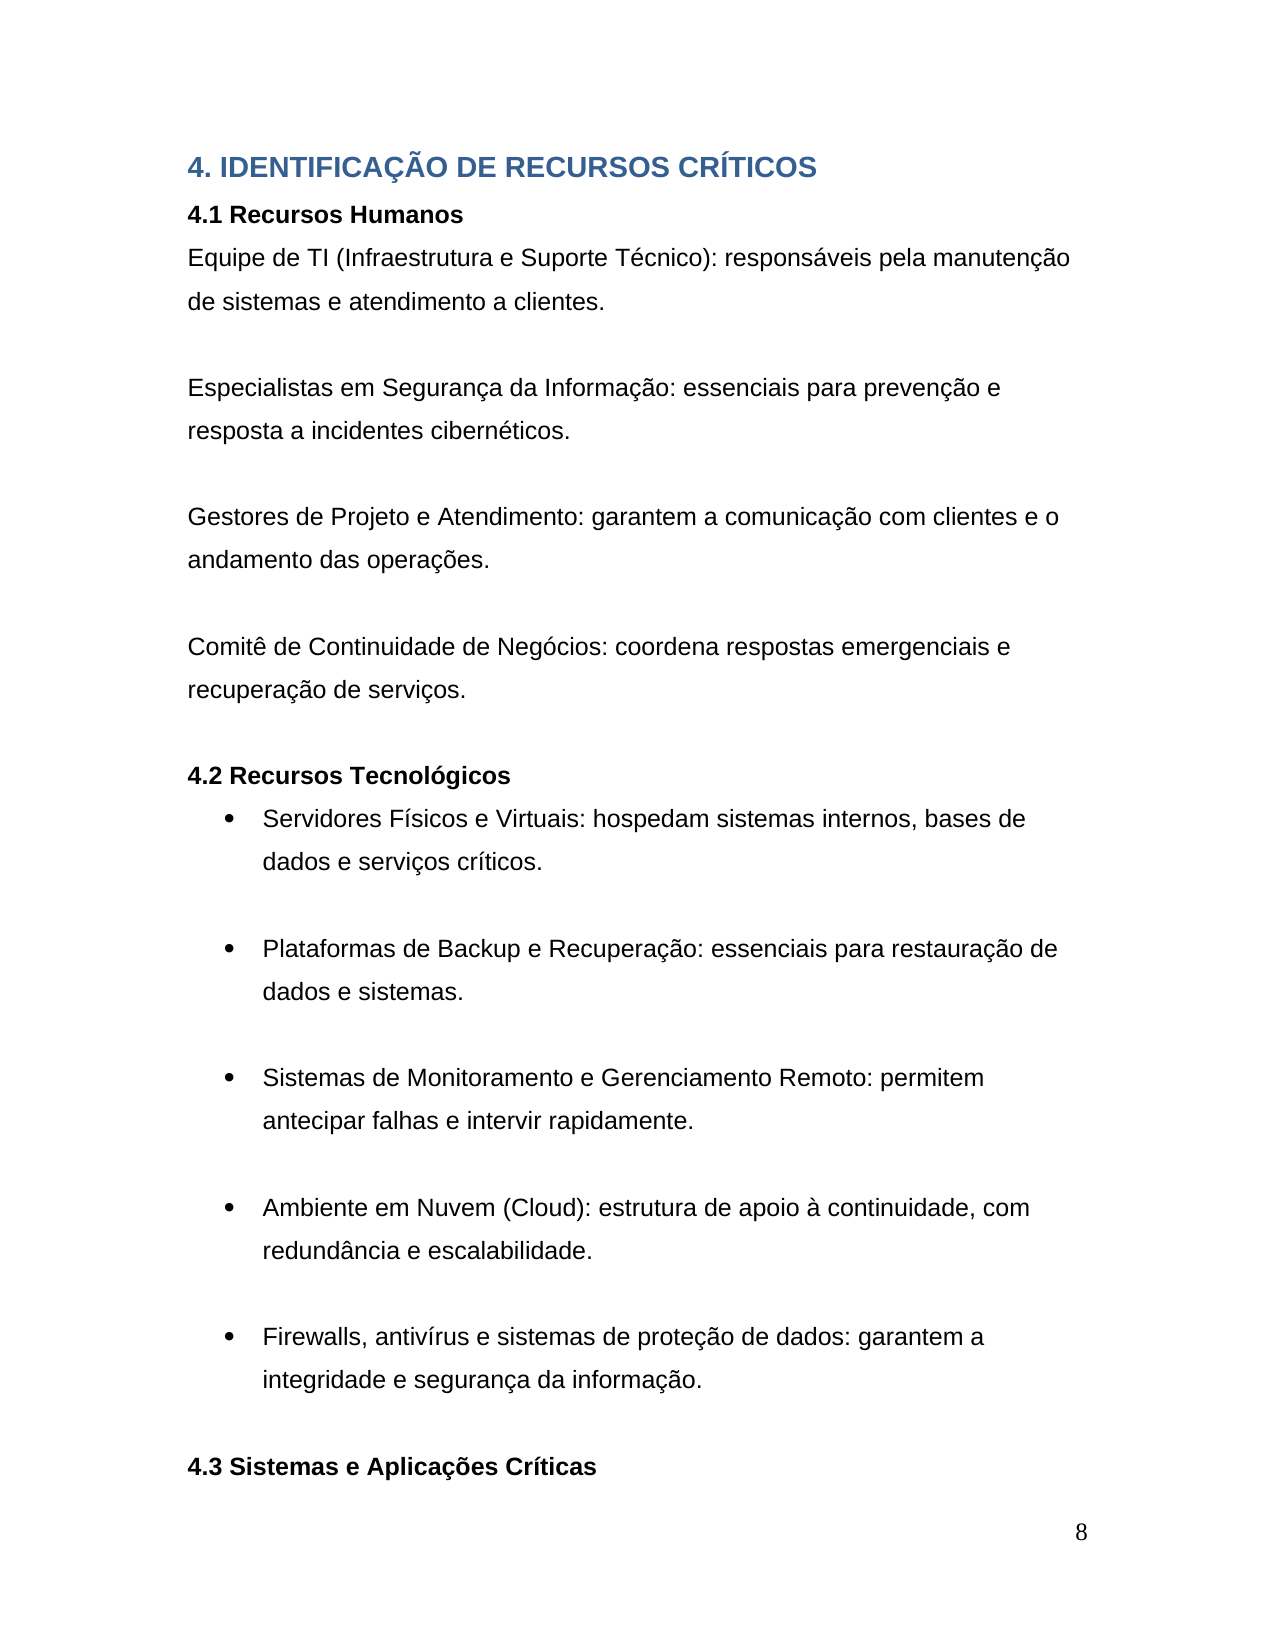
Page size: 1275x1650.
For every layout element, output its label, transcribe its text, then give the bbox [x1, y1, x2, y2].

list Ambiente em Nuvem (Cloud): estrutura de apoio à continuidade, com redundância e escalabilidade. [225, 1192, 1087, 1264]
text Equipe de TI (Infraestrutura e Suporte Técnico): responsáveis pela manutenção de sistemas e atendimento a clientes. [187, 243, 1087, 315]
subtitle 4. IDENTIFICAÇÃO DE RECURSOS CRÍTICOS [187, 150, 1087, 183]
list Firewalls, antivírus e sistemas de proteção de dados: garantem a integridade e segurança da informação. [225, 1322, 1087, 1394]
list Sistemas de Monitoramento e Gerenciamento Remoto: permitem antecipar falhas e intervir rapidamente. [225, 1063, 1087, 1135]
text Especialistas em Segurança da Informação: essenciais para prevenção e resposta a incidentes cibernéticos. [187, 373, 1087, 445]
list Plataformas de Backup e Recuperação: essenciais para restauração de dados e sistemas. [225, 933, 1087, 1006]
text 4.2 Recursos Tecnológicos [187, 761, 1087, 790]
text 4.1 Recursos Humanos [187, 200, 1087, 229]
text Comitê de Continuidade de Negócios: coordena respostas emergenciais e recuperação de serviços. [187, 632, 1087, 703]
text Gestores de Projeto e Atendimento: garantem a comunicação com clientes e o andamento das operações. [187, 502, 1087, 574]
text 4.3 Sistemas e Aplicações Críticas [187, 1451, 1087, 1480]
list Servidores Físicos e Virtuais: hospedam sistemas internos, bases de dados e serviços críticos. [225, 804, 1087, 876]
